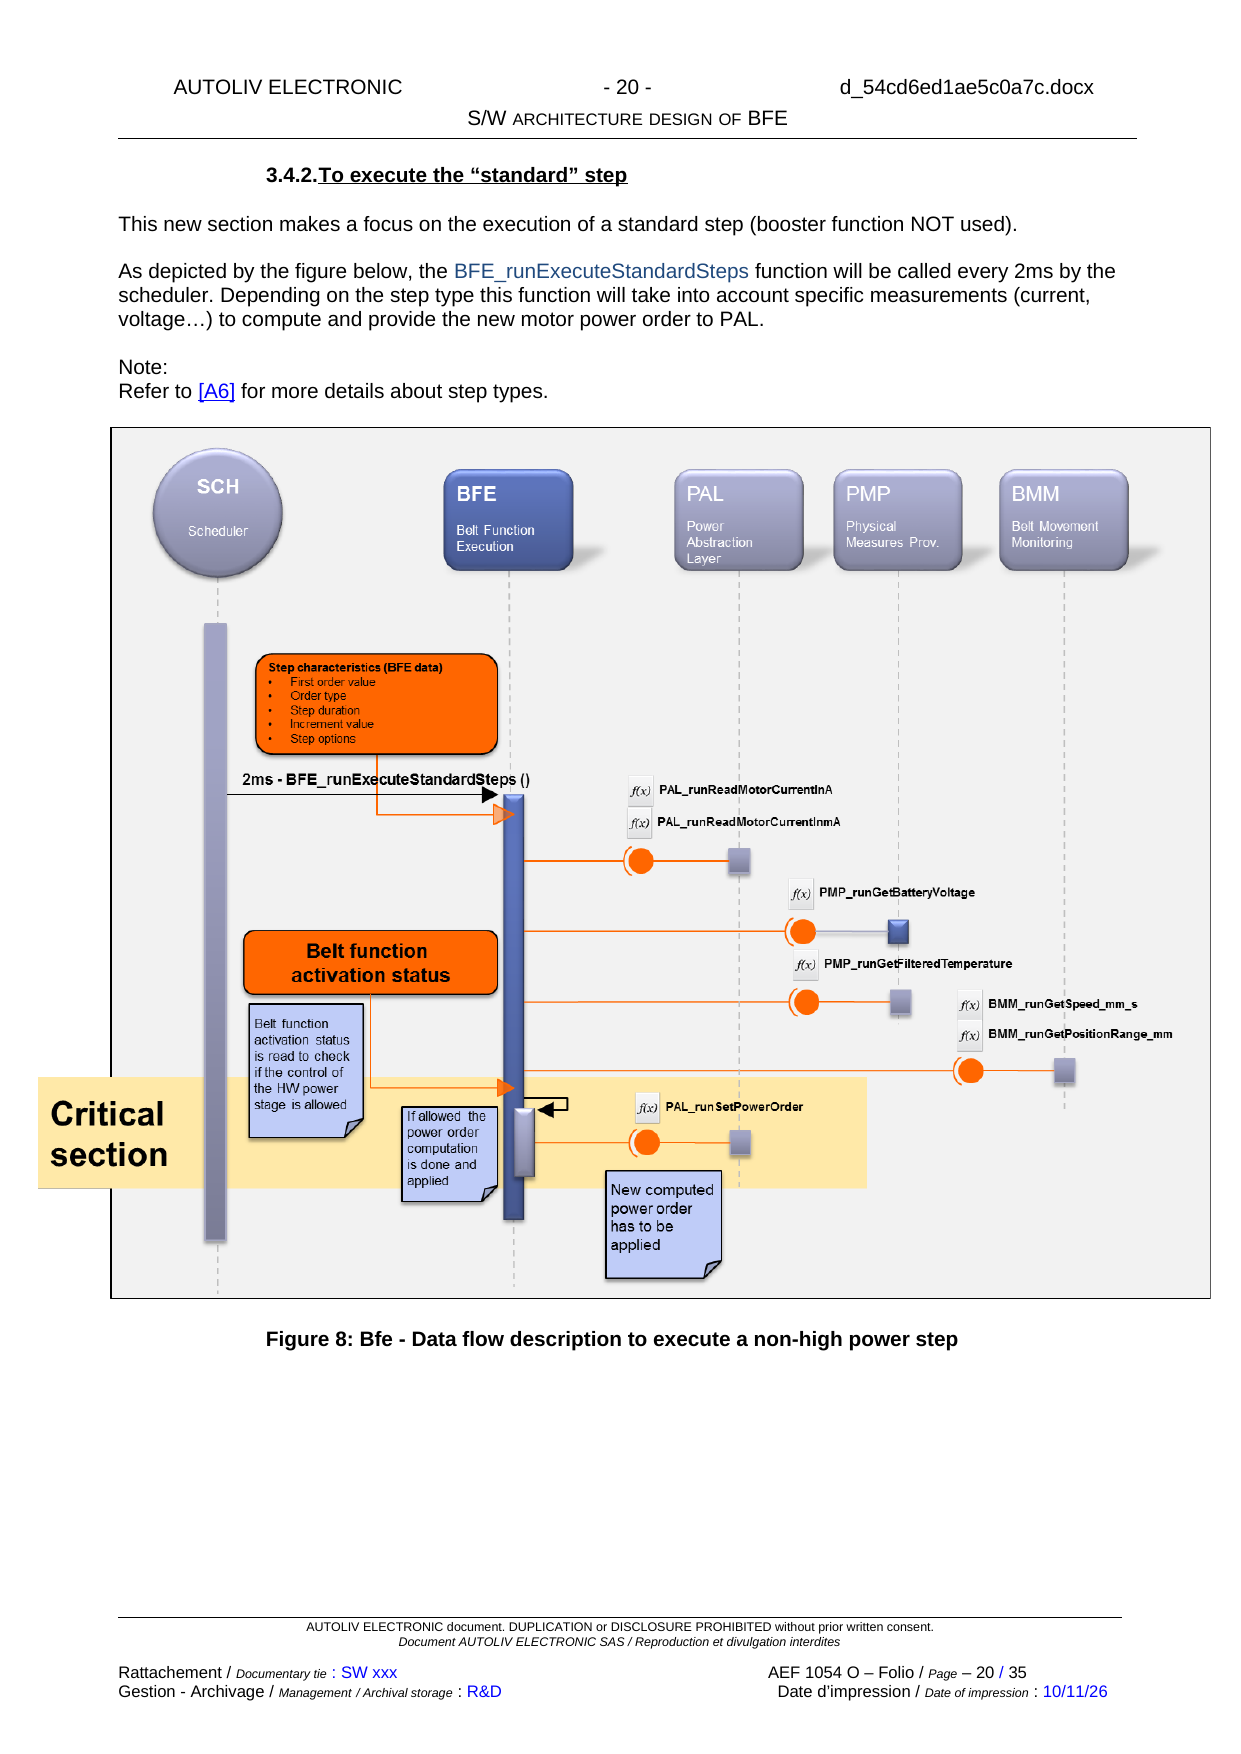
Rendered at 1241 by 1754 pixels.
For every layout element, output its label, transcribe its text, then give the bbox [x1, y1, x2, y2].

text This new section makes a focus on the execution of a standard step (booster function NOT used). [118, 211, 1122, 235]
picture [29, 427, 1211, 1299]
text Refer to [A6] for more details about step types. [118, 379, 1122, 403]
text As depicted by the figure below, the BFE_runExecuteStandardSteps function will be called every 2ms by the scheduler. Depending on the step type this function will take into account specific measurements (current, voltage…) to compute and provide the new motor power order to PAL. [118, 259, 1122, 331]
subtitle To execute the “standard” step [266, 162, 1122, 186]
text Note: [118, 355, 1122, 379]
text Figure 8: Bfe - Data flow description to execute a non-high power step [192, 1327, 1122, 1351]
